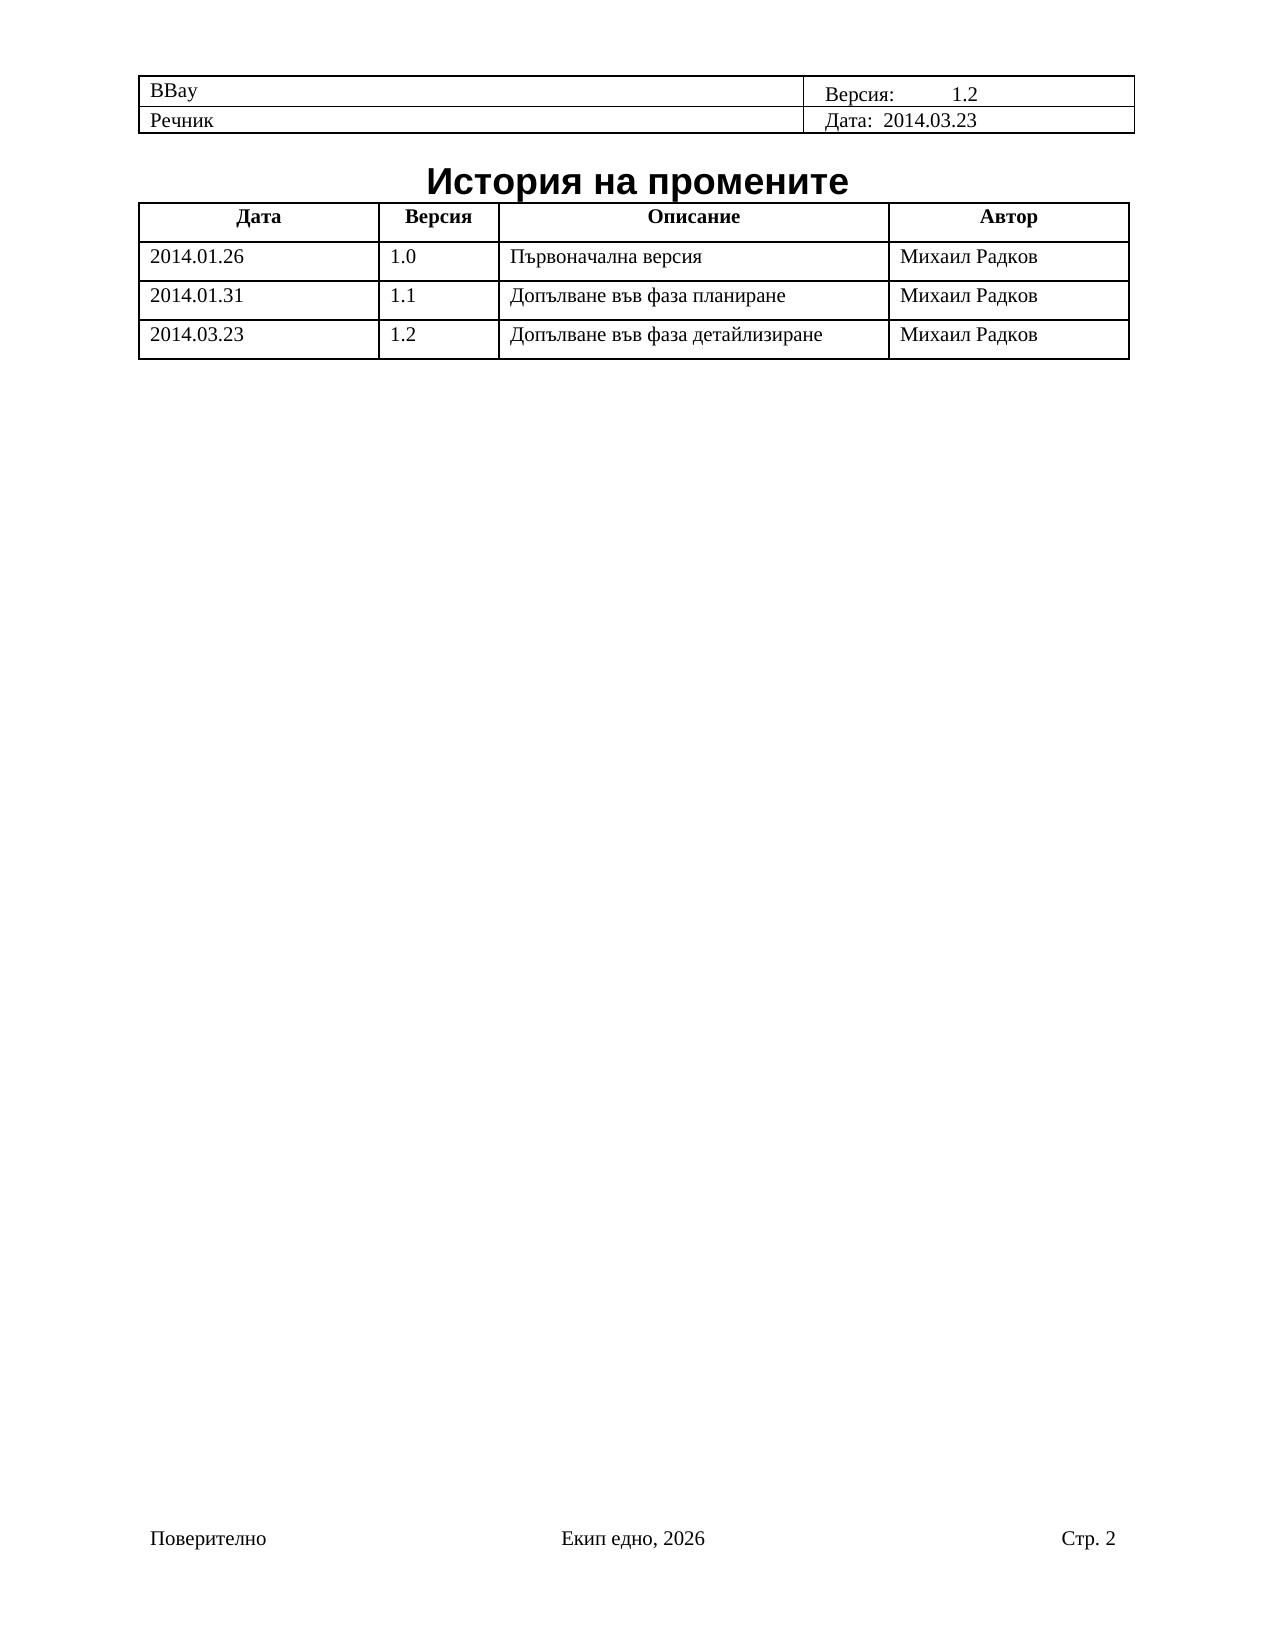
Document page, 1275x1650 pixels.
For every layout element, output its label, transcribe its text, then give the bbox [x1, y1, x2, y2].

table_header Версия [380, 204, 498, 241]
table_cell Михаил Радков [890, 321, 1128, 358]
table_cell 2014.01.31 [140, 282, 378, 319]
table_cell Допълване във фаза детайлизиране [500, 321, 888, 358]
table_cell Допълване във фаза планиране [500, 282, 888, 319]
table_header Автор [890, 204, 1128, 241]
table_cell Първоначална версия [500, 243, 888, 280]
table_cell 1.1 [380, 282, 498, 319]
table_cell 2014.03.23 [140, 321, 378, 358]
table_cell 1.0 [380, 243, 498, 280]
table_cell Михаил Радков [890, 282, 1128, 319]
title История на промените [150, 159, 1125, 202]
table_cell Михаил Радков [890, 243, 1128, 280]
table_header Дата [140, 204, 378, 241]
table_header Описание [500, 204, 888, 241]
table_cell 1.2 [380, 321, 498, 358]
table_cell 2014.01.26 [140, 243, 378, 280]
